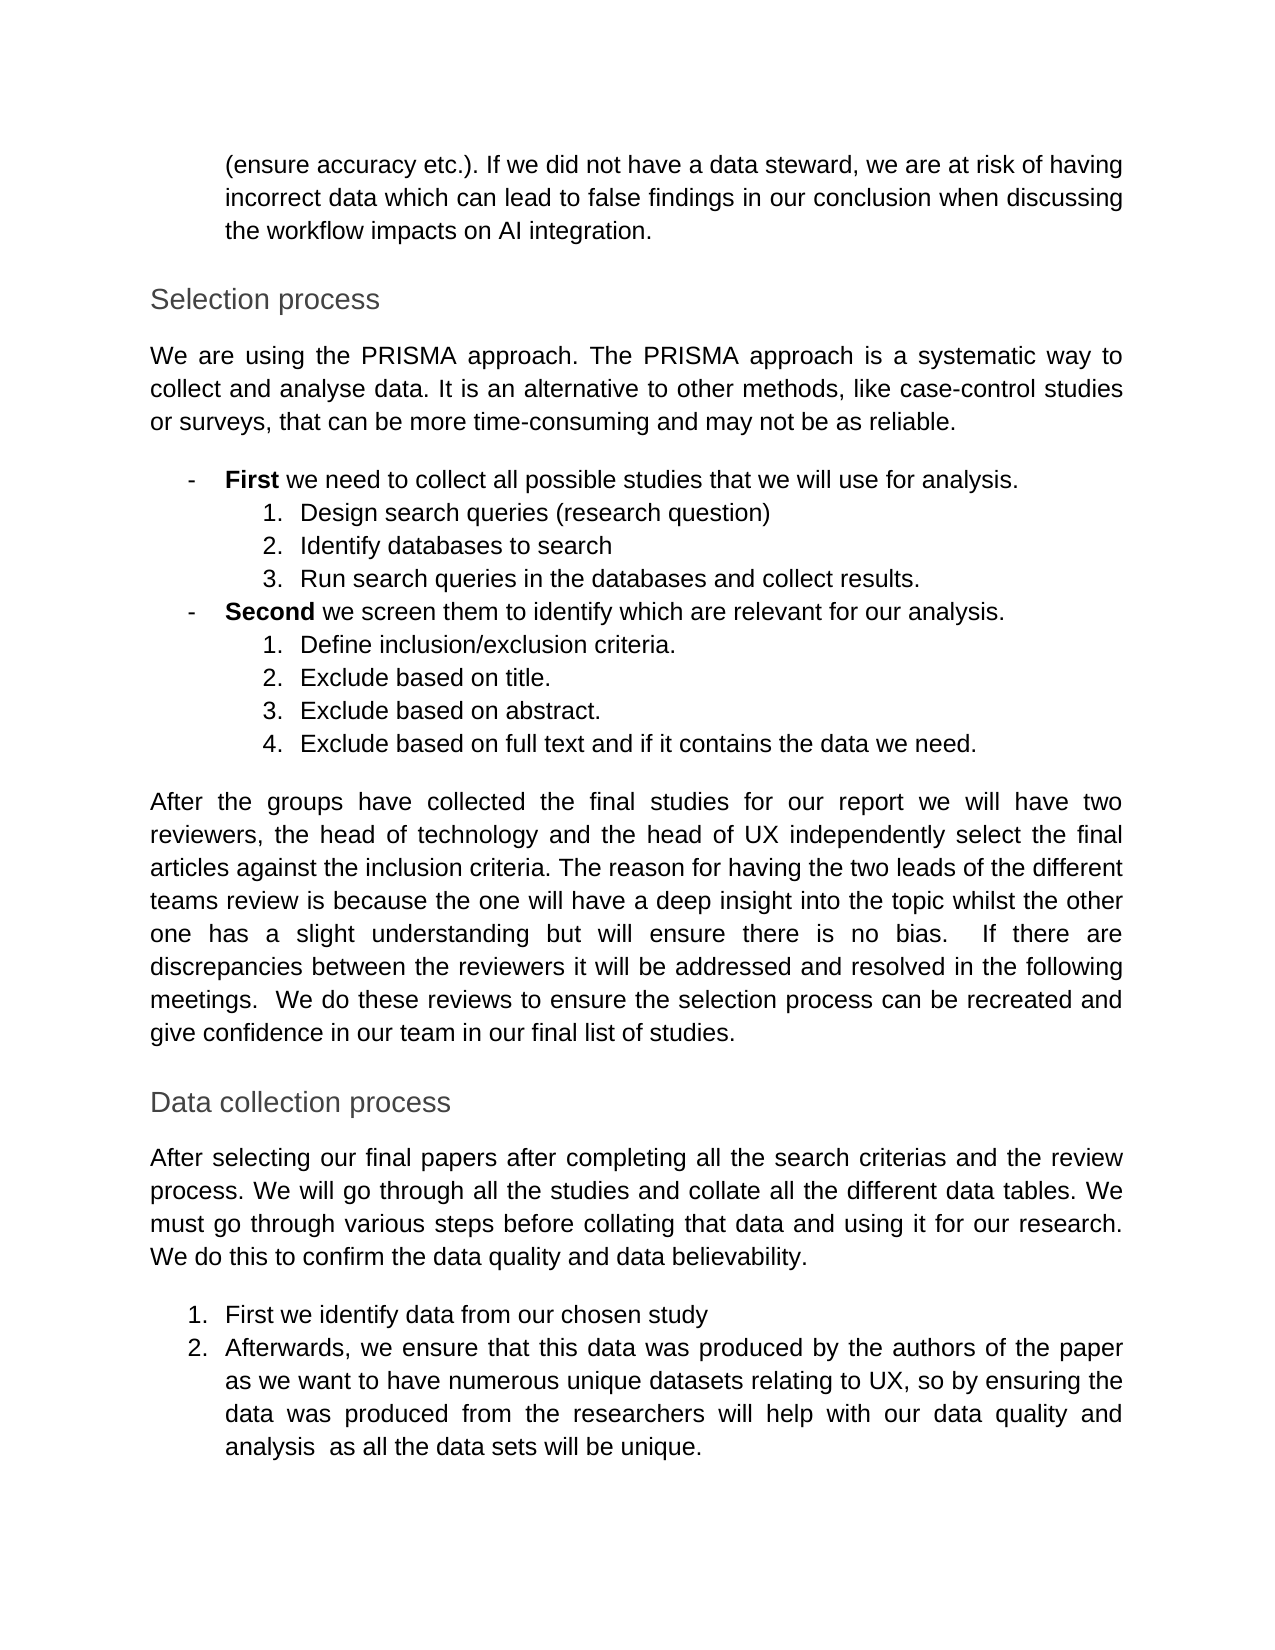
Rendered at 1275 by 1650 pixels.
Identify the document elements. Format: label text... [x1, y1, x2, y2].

text After selecting our final papers after completing all the search criterias and the review process. We will go through all the studies and collate all the different data tables. We must go through various steps before collating that data and using it for our research. We do this to confirm the data quality and data believability. [150, 1143, 1125, 1271]
list Identify databases to search [262, 531, 1125, 560]
list Define inclusion/exclusion criteria. [262, 630, 1125, 659]
list Run search queries in the databases and collect results. [262, 564, 1125, 593]
list Second we screen them to identify which are relevant for our analysis. [187, 597, 1125, 626]
list First we identify data from our chosen study [187, 1300, 1125, 1329]
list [187, 150, 1125, 245]
list Exclude based on full text and if it contains the data we need. [262, 729, 1125, 758]
text After the groups have collected the final studies for our report we will have two reviewers, the head of technology and the head of UX independently select the final articles against the inclusion criteria. The reason for having the two leads of the different teams review is because the one will have a deep insight into the topic whilst the other one has a slight understanding but will ensure there is no bias. If there are discrepancies between the reviewers it will be addressed and resolved in the following meetings. We do these reviews to ensure the selection process can be recreated and give confidence in our team in our final list of studies. [150, 787, 1125, 1047]
list Design search queries (research question) [262, 498, 1125, 527]
subtitle Data collection process [150, 1085, 1125, 1118]
list Afterwards, we ensure that this data was produced by the authors of the paper as we want to have numerous unique datasets relating to UX, so by ensuring the data was produced from the researchers will help with our data quality and analysis as all the data sets will be unique. [187, 1333, 1125, 1461]
list Exclude based on title. [262, 663, 1125, 692]
list First we need to collect all possible studies that we will use for analysis. [187, 465, 1125, 494]
text We are using the PRISMA approach. The PRISMA approach is a systematic way to collect and analyse data. It is an alternative to other methods, like case-control studies or surveys, that can be more time-consuming and may not be as reliable. [150, 341, 1125, 436]
list Exclude based on abstract. [262, 696, 1125, 725]
subtitle Selection process [150, 282, 1125, 316]
